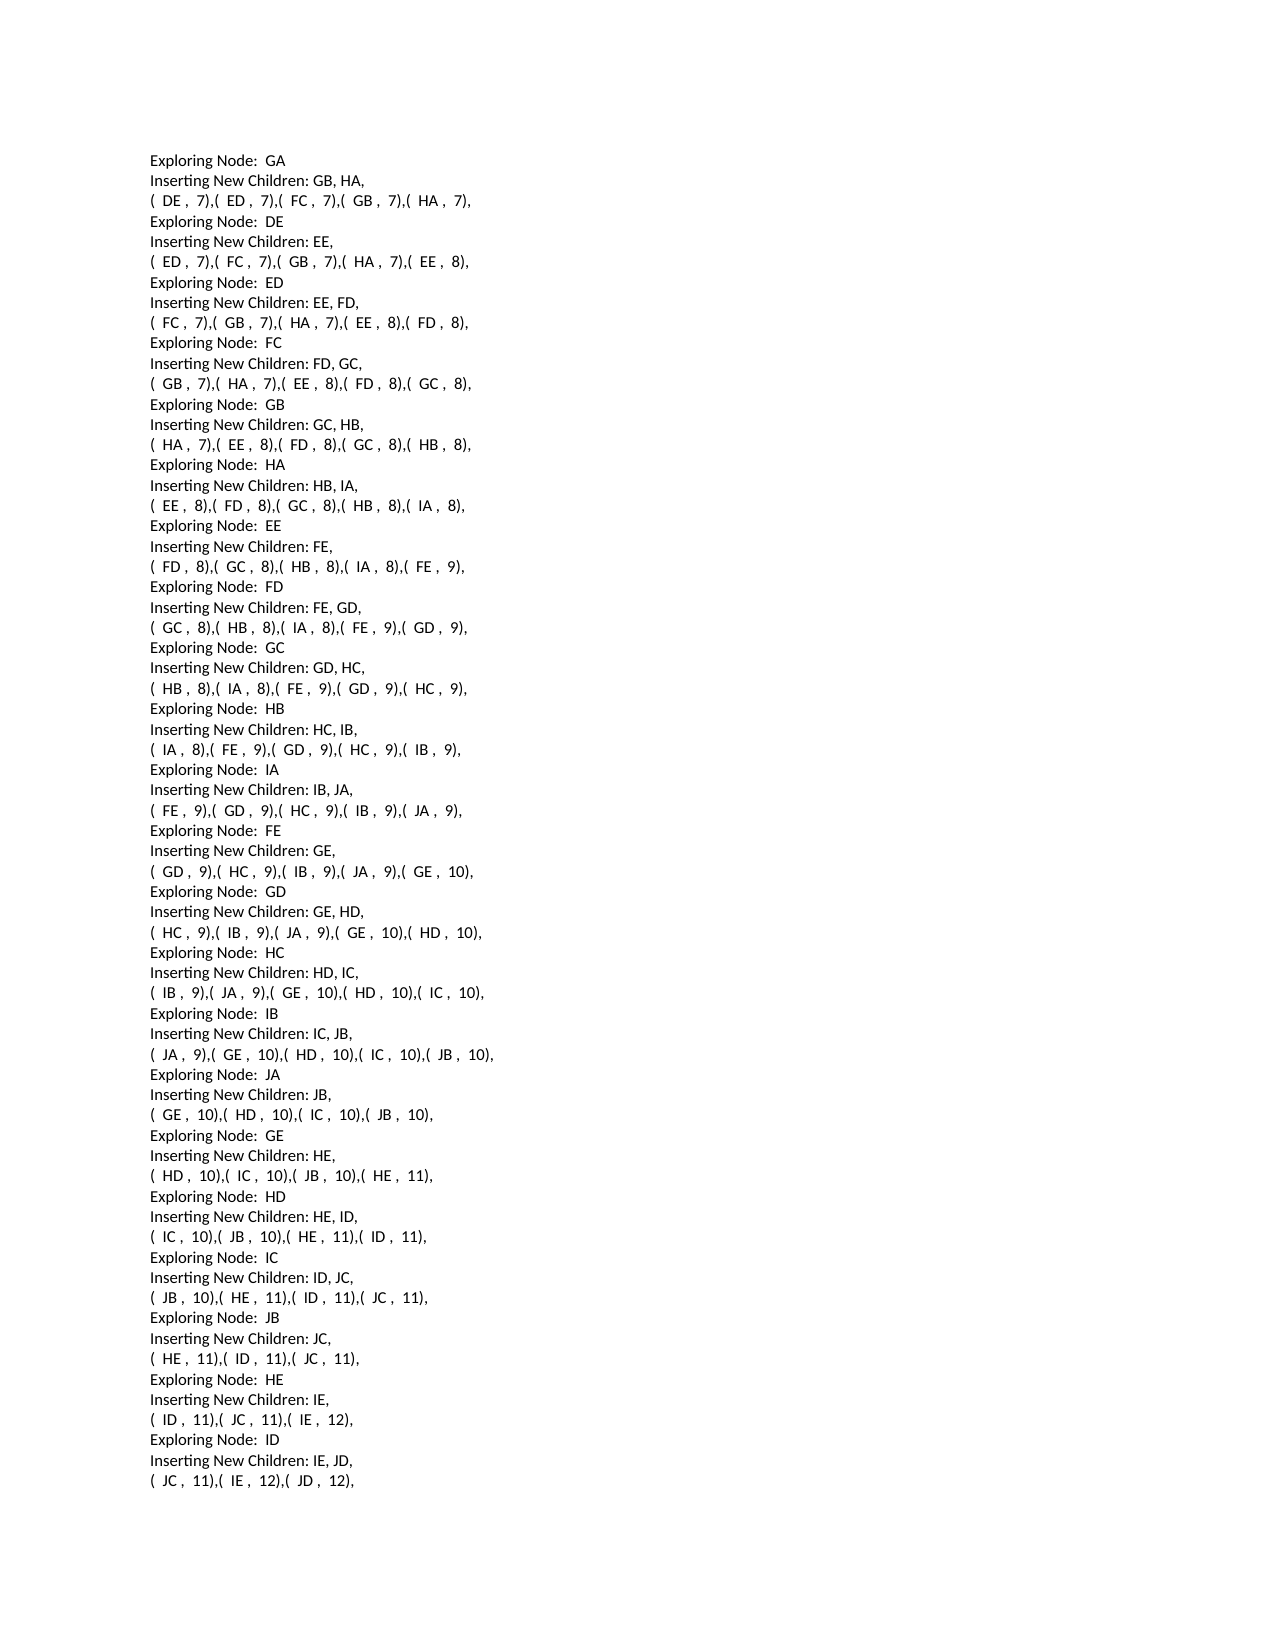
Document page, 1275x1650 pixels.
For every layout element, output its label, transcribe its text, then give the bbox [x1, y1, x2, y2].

text Exploring Node: HA [150, 455, 1125, 475]
text Exploring Node: JB [150, 1308, 1125, 1328]
text Inserting New Children: EE, [150, 231, 1125, 252]
text ( ED , 7),( FC , 7),( GB , 7),( HA , 7),( EE , 8), [150, 252, 1125, 272]
text Exploring Node: GA [150, 150, 1125, 170]
text ( GC , 8),( HB , 8),( IA , 8),( FE , 9),( GD , 9), [150, 617, 1125, 637]
text Inserting New Children: IE, [150, 1389, 1125, 1409]
text ( HB , 8),( IA , 8),( FE , 9),( GD , 9),( HC , 9), [150, 678, 1125, 698]
text Exploring Node: EE [150, 516, 1125, 536]
text Exploring Node: HE [150, 1369, 1125, 1389]
text Exploring Node: FC [150, 333, 1125, 353]
text ( IB , 9),( JA , 9),( GE , 10),( HD , 10),( IC , 10), [150, 983, 1125, 1003]
text Exploring Node: IC [150, 1247, 1125, 1267]
text Exploring Node: GB [150, 394, 1125, 414]
text Inserting New Children: FE, GD, [150, 597, 1125, 617]
text Inserting New Children: GE, [150, 841, 1125, 861]
text Inserting New Children: GB, HA, [150, 170, 1125, 191]
text ( ID , 11),( JC , 11),( IE , 12), [150, 1409, 1125, 1430]
text ( HA , 7),( EE , 8),( FD , 8),( GC , 8),( HB , 8), [150, 434, 1125, 455]
text Inserting New Children: IB, JA, [150, 780, 1125, 800]
text Inserting New Children: JC, [150, 1328, 1125, 1348]
text Inserting New Children: GD, HC, [150, 658, 1125, 678]
text ( JA , 9),( GE , 10),( HD , 10),( IC , 10),( JB , 10), [150, 1044, 1125, 1064]
text Exploring Node: ID [150, 1430, 1125, 1450]
text ( JB , 10),( HE , 11),( ID , 11),( JC , 11), [150, 1287, 1125, 1308]
text Inserting New Children: IC, JB, [150, 1023, 1125, 1044]
text Exploring Node: GD [150, 881, 1125, 902]
text ( JC , 11),( IE , 12),( JD , 12), [150, 1470, 1125, 1491]
text Exploring Node: GE [150, 1125, 1125, 1145]
text Inserting New Children: GE, HD, [150, 902, 1125, 922]
text Inserting New Children: HE, ID, [150, 1206, 1125, 1227]
text Exploring Node: IA [150, 759, 1125, 780]
text Inserting New Children: FE, [150, 536, 1125, 556]
text ( GE , 10),( HD , 10),( IC , 10),( JB , 10), [150, 1105, 1125, 1125]
text ( FC , 7),( GB , 7),( HA , 7),( EE , 8),( FD , 8), [150, 312, 1125, 333]
text Exploring Node: GC [150, 637, 1125, 658]
text ( FE , 9),( GD , 9),( HC , 9),( IB , 9),( JA , 9), [150, 800, 1125, 820]
text Exploring Node: FE [150, 820, 1125, 841]
text ( HC , 9),( IB , 9),( JA , 9),( GE , 10),( HD , 10), [150, 922, 1125, 942]
text Inserting New Children: EE, FD, [150, 292, 1125, 312]
text Inserting New Children: ID, JC, [150, 1267, 1125, 1287]
text ( IA , 8),( FE , 9),( GD , 9),( HC , 9),( IB , 9), [150, 739, 1125, 759]
text Exploring Node: HB [150, 698, 1125, 719]
text Inserting New Children: GC, HB, [150, 414, 1125, 434]
text ( DE , 7),( ED , 7),( FC , 7),( GB , 7),( HA , 7), [150, 191, 1125, 211]
text ( HE , 11),( ID , 11),( JC , 11), [150, 1348, 1125, 1369]
text Inserting New Children: HC, IB, [150, 719, 1125, 739]
text ( GB , 7),( HA , 7),( EE , 8),( FD , 8),( GC , 8), [150, 373, 1125, 394]
text Inserting New Children: FD, GC, [150, 353, 1125, 373]
text ( HD , 10),( IC , 10),( JB , 10),( HE , 11), [150, 1166, 1125, 1186]
text ( FD , 8),( GC , 8),( HB , 8),( IA , 8),( FE , 9), [150, 556, 1125, 577]
text Exploring Node: FD [150, 577, 1125, 597]
text Inserting New Children: HD, IC, [150, 962, 1125, 983]
text Inserting New Children: JB, [150, 1084, 1125, 1105]
text Exploring Node: HD [150, 1186, 1125, 1206]
text Exploring Node: JA [150, 1064, 1125, 1084]
text Inserting New Children: HB, IA, [150, 475, 1125, 495]
text Exploring Node: DE [150, 211, 1125, 231]
text Exploring Node: IB [150, 1003, 1125, 1023]
text Exploring Node: HC [150, 942, 1125, 962]
text ( IC , 10),( JB , 10),( HE , 11),( ID , 11), [150, 1227, 1125, 1247]
text ( GD , 9),( HC , 9),( IB , 9),( JA , 9),( GE , 10), [150, 861, 1125, 881]
text Inserting New Children: HE, [150, 1145, 1125, 1166]
text Exploring Node: ED [150, 272, 1125, 292]
text ( EE , 8),( FD , 8),( GC , 8),( HB , 8),( IA , 8), [150, 495, 1125, 516]
text Inserting New Children: IE, JD, [150, 1450, 1125, 1470]
